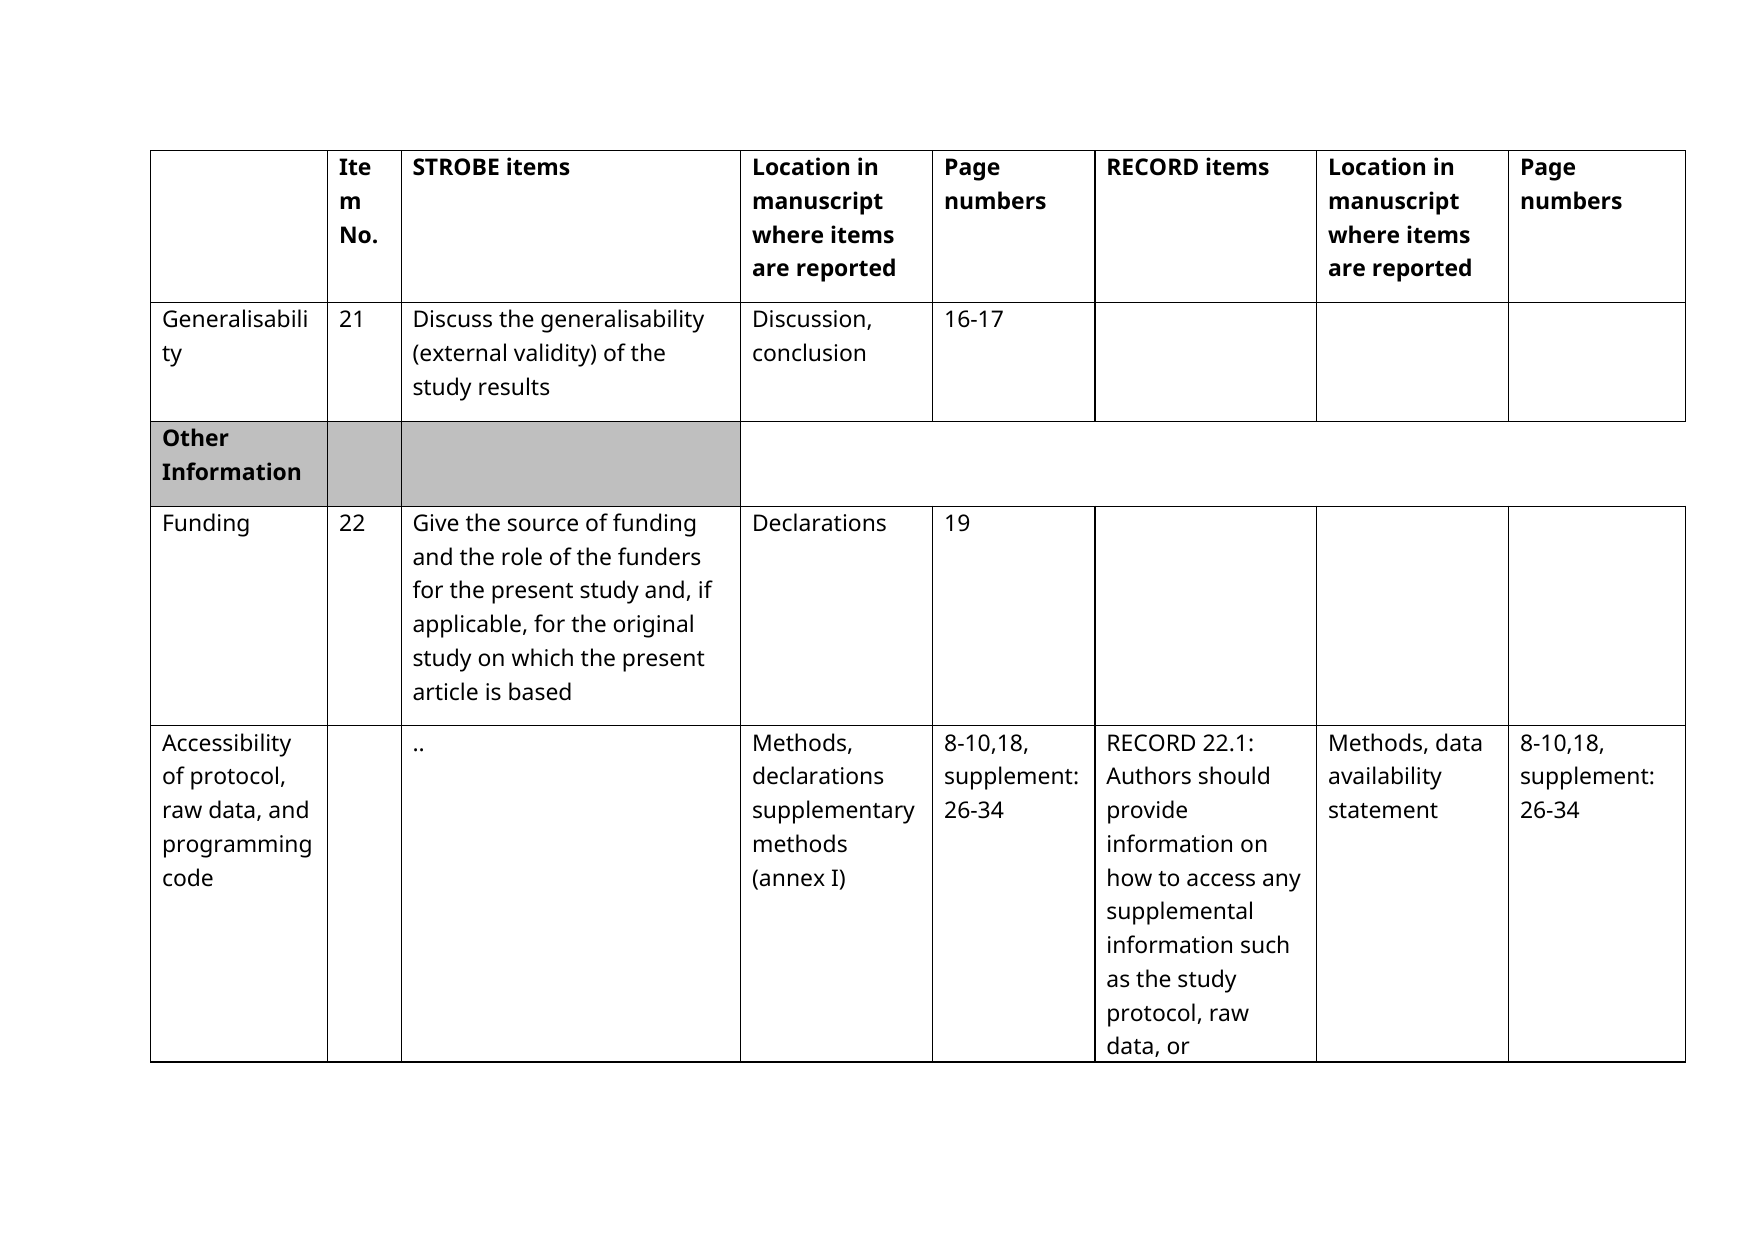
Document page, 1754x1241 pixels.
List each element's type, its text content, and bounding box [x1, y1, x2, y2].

table_cell 8-10,18, supplement: 26-34 [933, 726, 1094, 1061]
table_cell Other Information [151, 422, 327, 506]
table_cell [1509, 303, 1685, 421]
table_cell Give the source of funding and the role of the funders for the present study and, if applicable, for the original study on which the present article is based [402, 507, 740, 725]
table_cell [402, 422, 740, 506]
table_cell Generalisability [151, 303, 327, 421]
table_cell 19 [933, 507, 1094, 725]
table_cell Funding [151, 507, 327, 725]
table_cell 22 [328, 507, 401, 725]
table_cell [741, 726, 932, 1061]
table_cell [1317, 507, 1508, 725]
table_header STROBE items [402, 151, 740, 302]
table_header Page numbers [1509, 151, 1685, 302]
table_cell 8-10,18, supplement: 26-34 [1509, 726, 1685, 1061]
table_header Page numbers [933, 151, 1094, 302]
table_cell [1096, 726, 1316, 1061]
table_cell Discuss the generalisability (external validity) of the study results [402, 303, 740, 421]
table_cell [151, 726, 327, 1061]
table_header Location in manuscript where items are reported [1317, 151, 1508, 302]
table_cell 21 [328, 303, 401, 421]
table_header Item No. [328, 151, 401, 302]
table_cell Declarations [741, 507, 932, 725]
table_cell [1317, 303, 1508, 421]
table_cell Methods, data availability statement [1317, 726, 1508, 1061]
table_cell [1096, 507, 1316, 725]
table_cell [1096, 303, 1316, 421]
table_cell [328, 422, 401, 506]
table_header [151, 151, 327, 302]
table_cell Discussion, conclusion [741, 303, 932, 421]
table_cell .. [402, 726, 740, 1061]
table_header Location in manuscript where items are reported [741, 151, 932, 302]
table_cell [1509, 507, 1685, 725]
table_header RECORD items [1096, 151, 1316, 302]
table_cell 16-17 [933, 303, 1094, 421]
table_cell [328, 726, 401, 1061]
